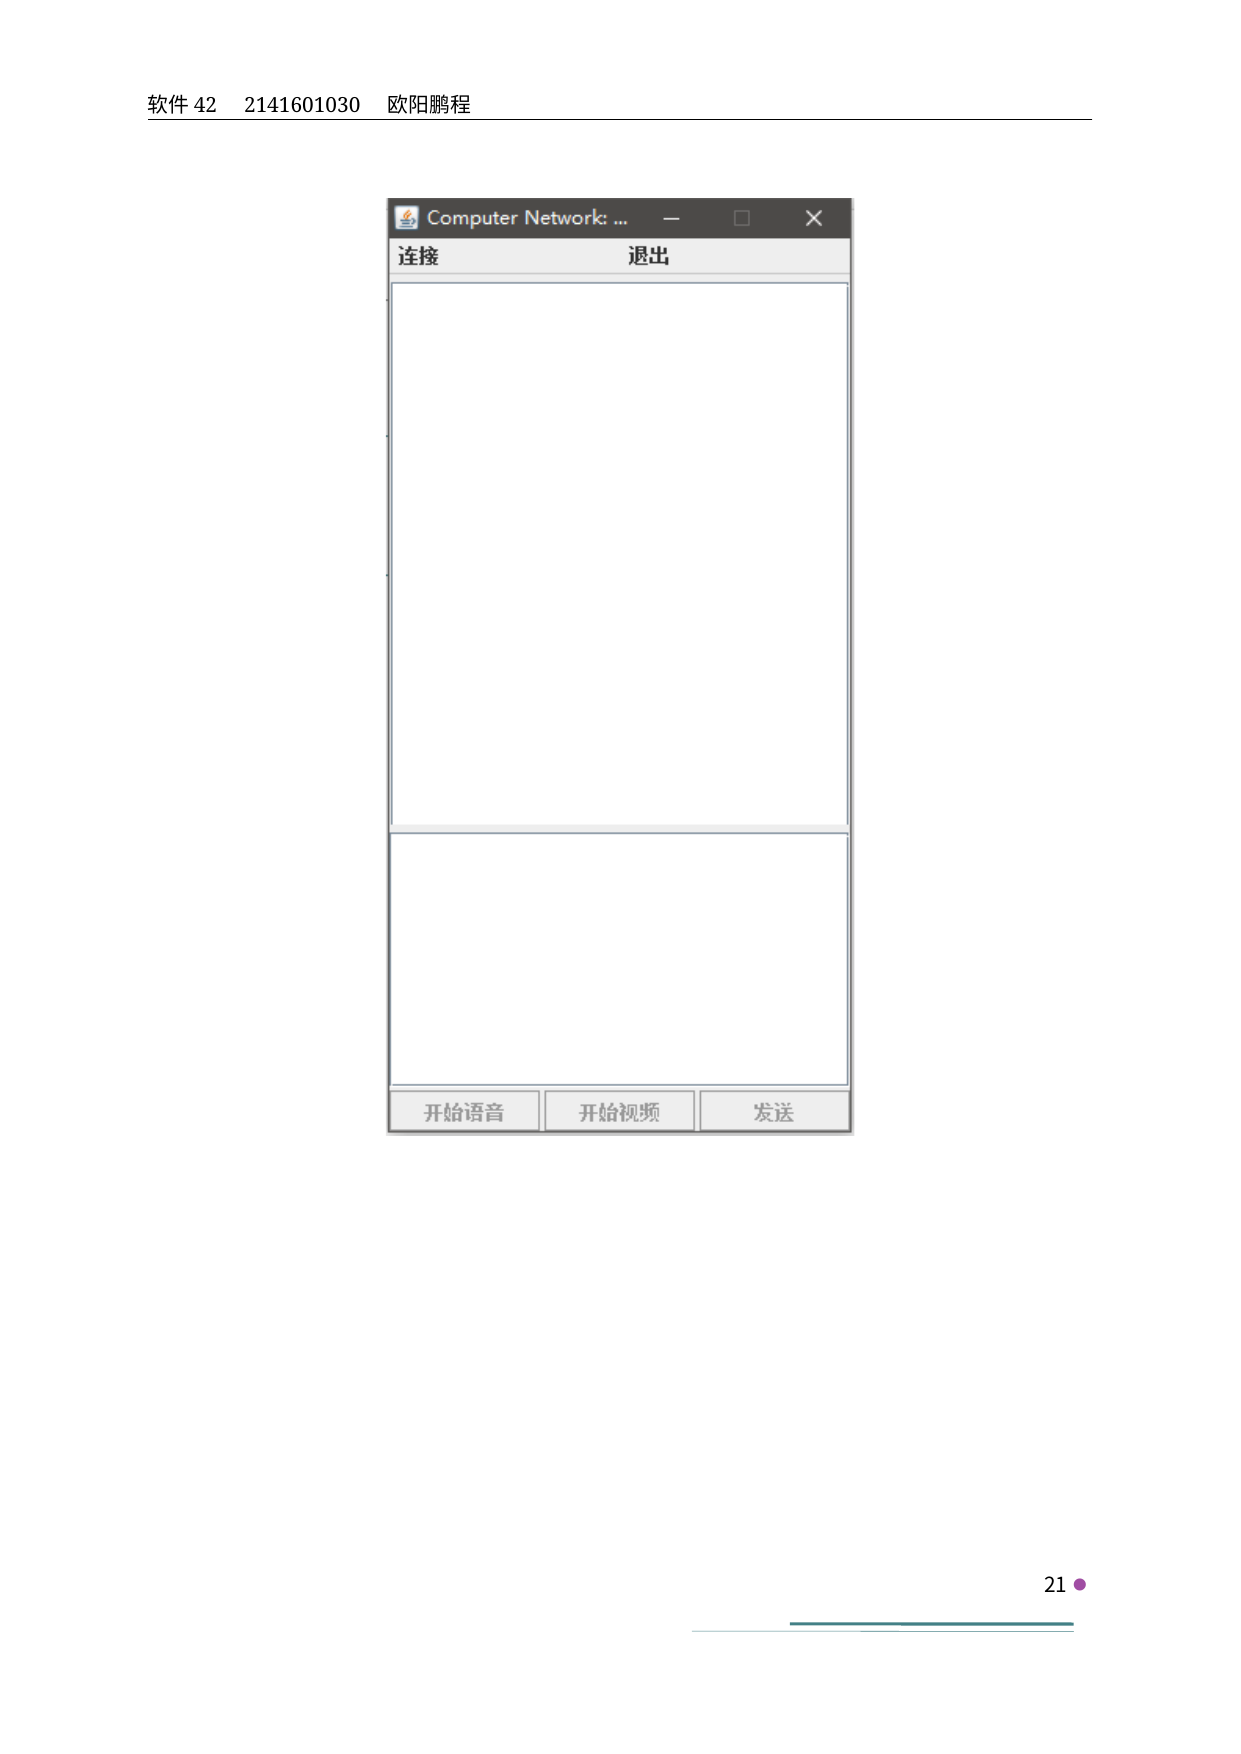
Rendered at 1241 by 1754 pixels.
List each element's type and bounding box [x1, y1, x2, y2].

picture [385, 198, 855, 1136]
